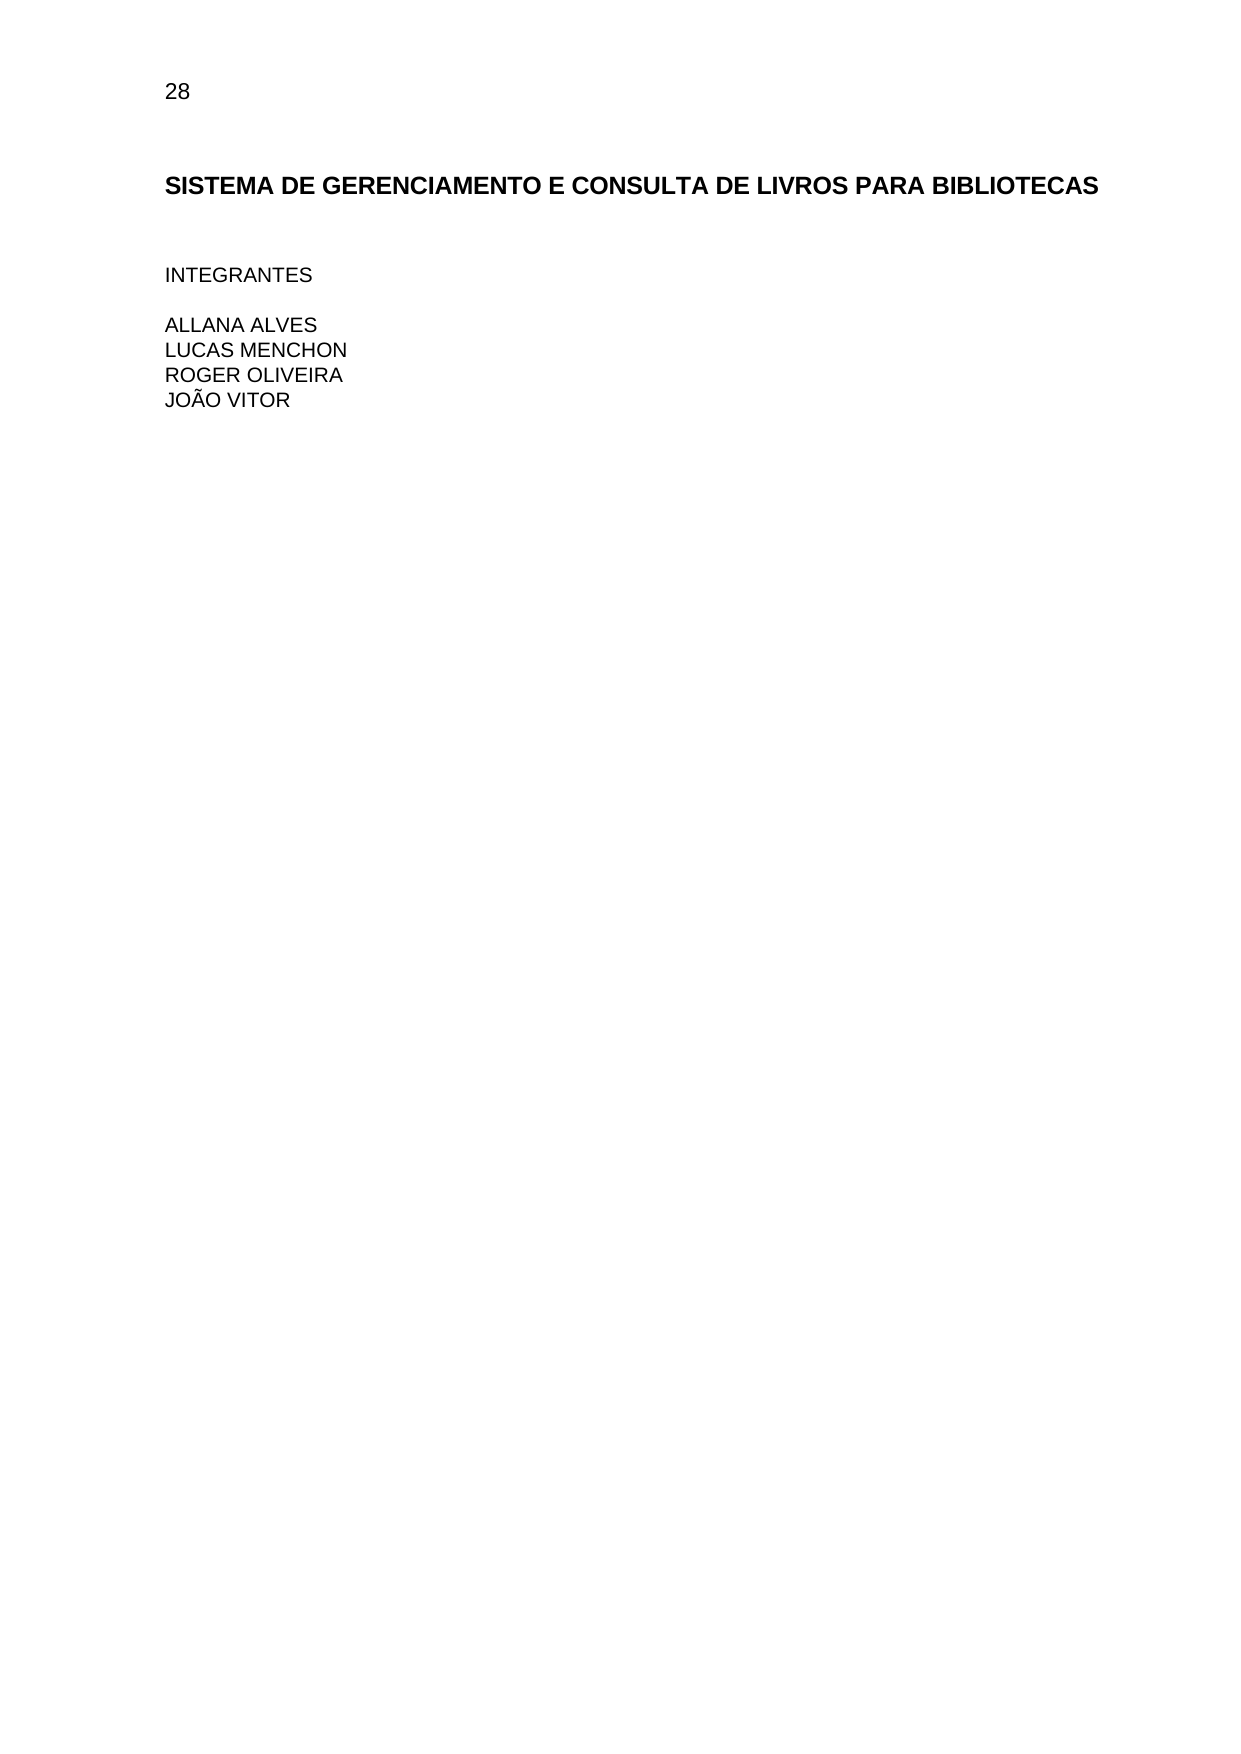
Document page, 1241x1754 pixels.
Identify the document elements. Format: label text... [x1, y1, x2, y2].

subtitle SISTEMA DE GERENCIAMENTO E CONSULTA DE LIVROS PARA BIBLIOTECAS [164, 171, 1161, 200]
text ROGER OLIVEIRA [164, 363, 1161, 387]
text LUCAS MENCHON [164, 338, 1161, 362]
text ALLANA ALVES [164, 313, 1161, 337]
text JOÃO VITOR [164, 387, 1161, 411]
text INTEGRANTES [164, 263, 1161, 287]
